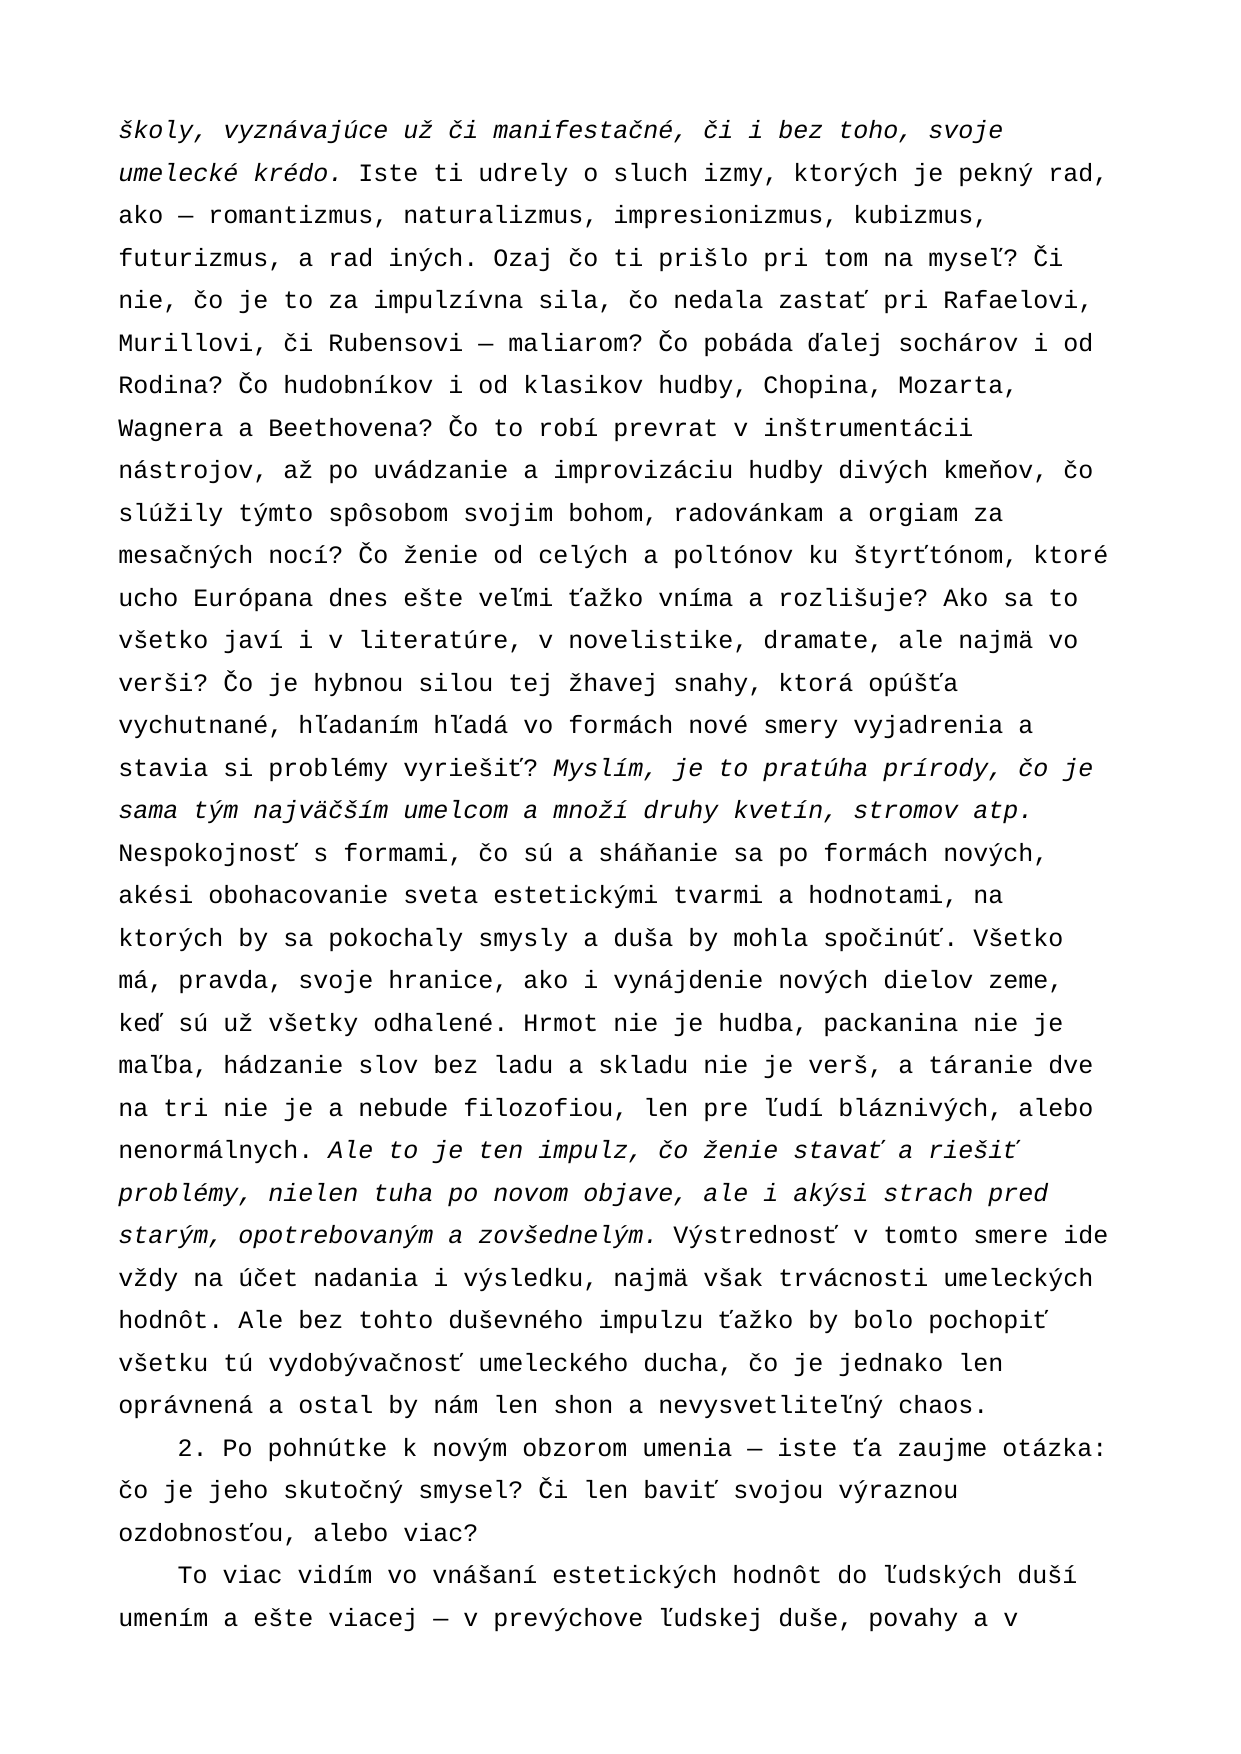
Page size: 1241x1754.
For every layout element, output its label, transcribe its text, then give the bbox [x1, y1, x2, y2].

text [118, 1563, 1122, 1634]
text 2. Po pohnútke k novým obzorom umenia ― iste ťa zaujme otázka: čo je jeho skutočný smysel? Či len baviť svojou výraznou ozdobnosťou, alebo viac? [118, 1436, 1122, 1549]
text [118, 118, 1122, 1421]
